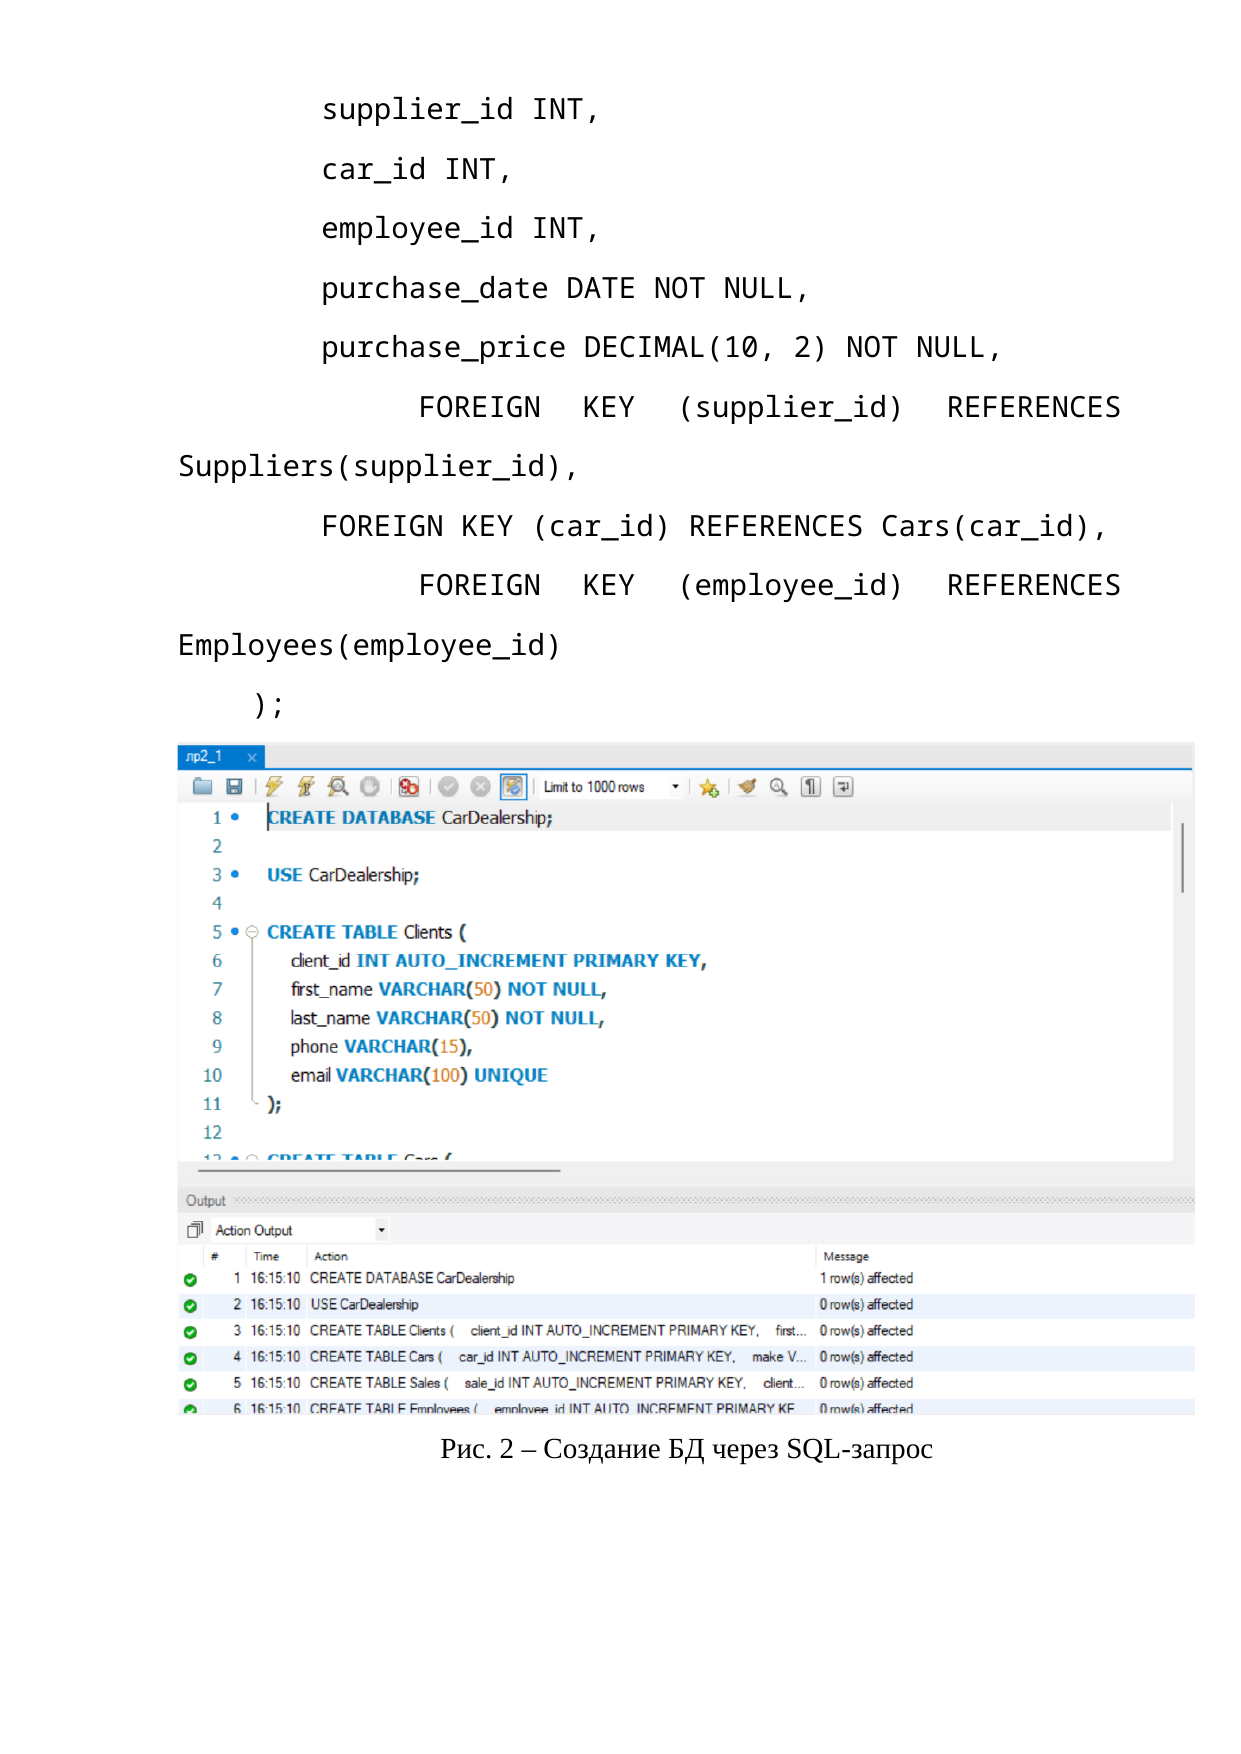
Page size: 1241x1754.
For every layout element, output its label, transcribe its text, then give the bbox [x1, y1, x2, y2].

text car_id INT, [177, 148, 1122, 188]
text FOREIGN KEY (supplier_id) REFERENCES Suppliers(supplier_id), [177, 386, 1122, 485]
picture [177, 742, 1195, 1415]
text purchase_price DECIMAL(10, 2) NOT NULL, [177, 327, 1122, 366]
text FOREIGN KEY (car_id) REFERENCES Cars(car_id), [177, 505, 1122, 545]
text purchase_date DATE NOT NULL, [177, 267, 1122, 307]
text supplier_id INT, [177, 89, 1122, 128]
text ); [177, 683, 1122, 723]
text Рис. 2 – Создание БД через SQL-запрос [177, 1431, 1122, 1464]
text FOREIGN KEY (employee_id) REFERENCES Employees(employee_id) [177, 564, 1122, 664]
text employee_id INT, [177, 208, 1122, 247]
